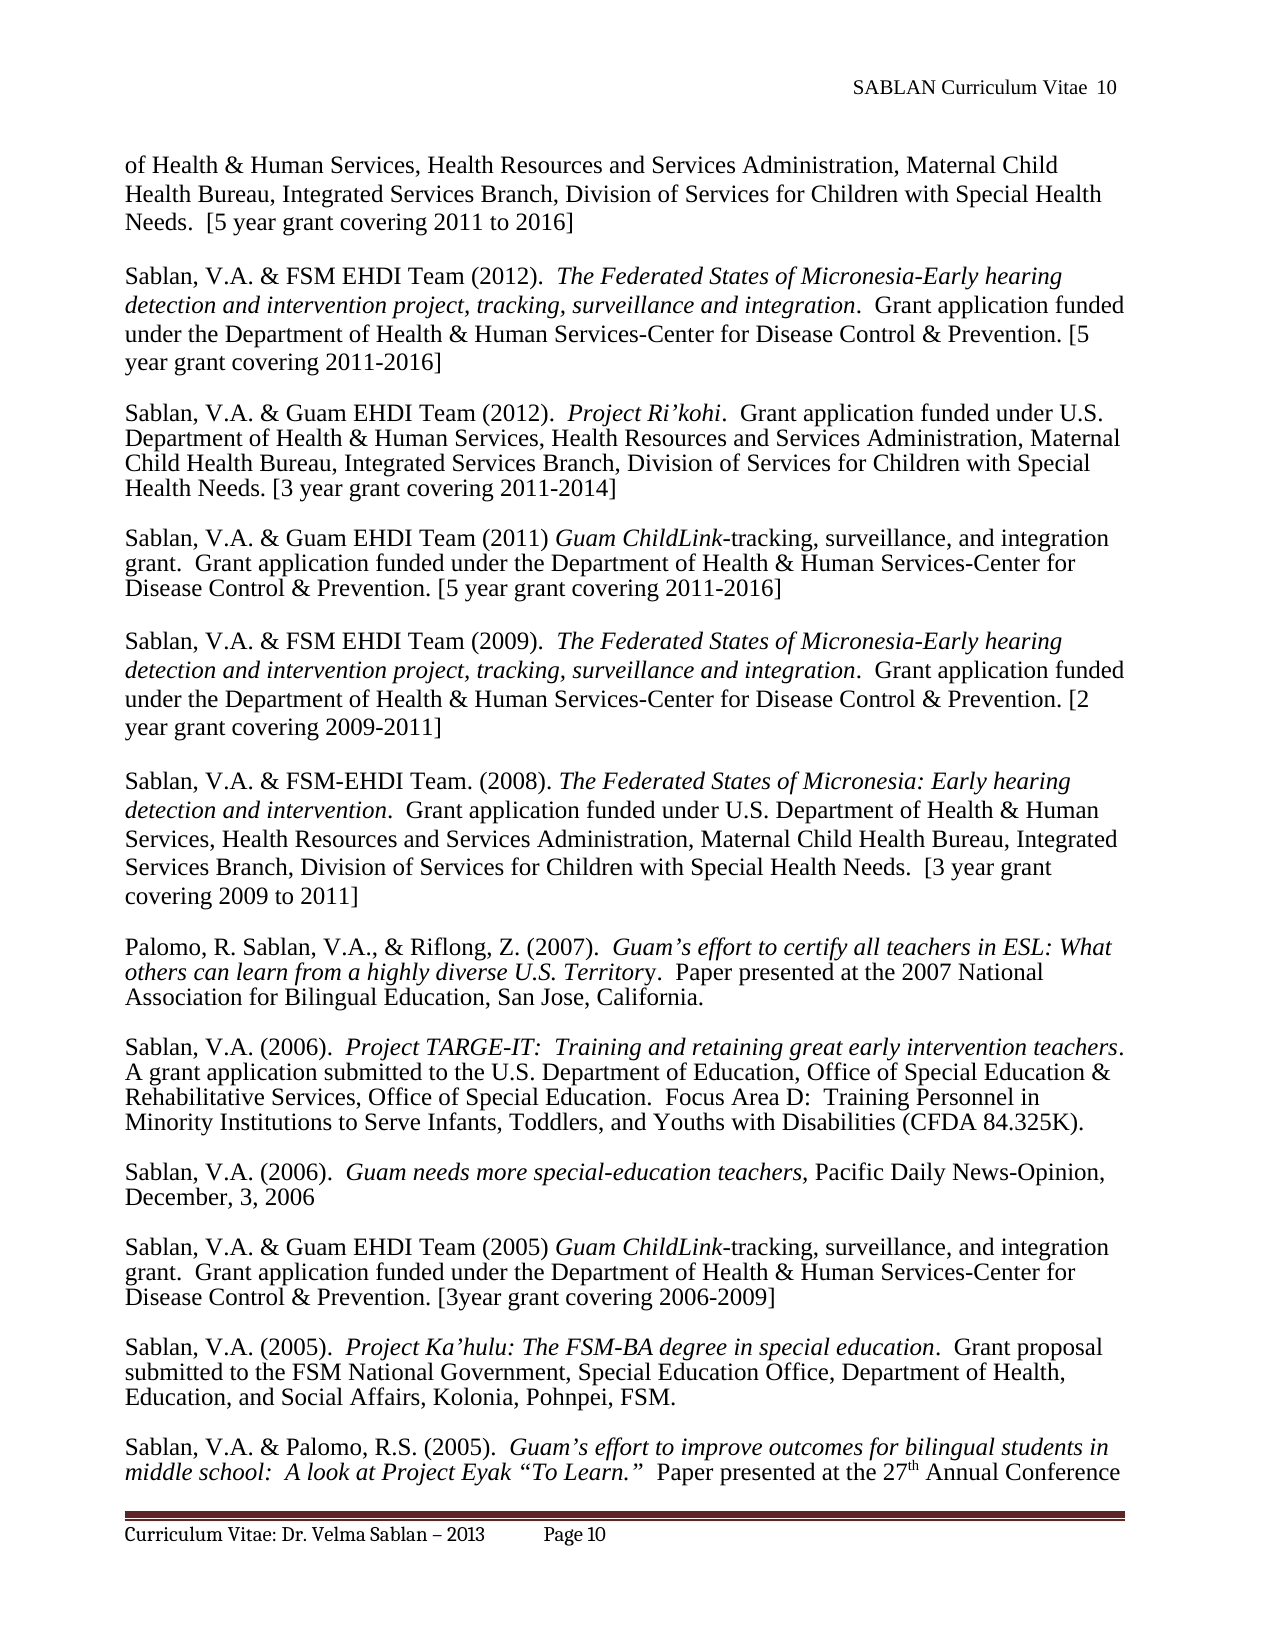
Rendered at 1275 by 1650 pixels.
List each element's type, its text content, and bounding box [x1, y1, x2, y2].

text Sablan, V.A. & Guam EHDI Team (2012). Project Ri’kohi. Grant application funded under U.S. Department of Health & Human Services, Health Resources and Services Administration, Maternal Child Health Bureau, Integrated Services Branch, Division of Services for Children with Special Health Needs. [3 year grant covering 2011-2014] [124, 401, 1125, 501]
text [124, 150, 1125, 236]
text Sablan, V.A. & Guam EHDI Team (2011) Guam ChildLink-tracking, surveillance, and integration grant. Grant application funded under the Department of Health & Human Services-Center for Disease Control & Prevention. [5 year grant covering 2011-2016] [124, 526, 1125, 601]
text Sablan, V.A. & FSM EHDI Team (2009). The Federated States of Micronesia-Early hearing detection and intervention project, tracking, surveillance and integration. Grant application funded under the Department of Health & Human Services-Center for Disease Control & Prevention. [2 year grant covering 2009-2011] [124, 626, 1125, 741]
text Sablan, V.A. & Guam EHDI Team (2005) Guam ChildLink-tracking, surveillance, and integration grant. Grant application funded under the Department of Health & Human Services-Center for Disease Control & Prevention. [3year grant covering 2006-2009] [124, 1235, 1125, 1310]
text Sablan, V.A. & FSM EHDI Team (2012). The Federated States of Micronesia-Early hearing detection and intervention project, tracking, surveillance and integration. Grant application funded under the Department of Health & Human Services-Center for Disease Control & Prevention. [5 year grant covering 2011-2016] [124, 261, 1125, 376]
text Sablan, V.A. & FSM-EHDI Team. (2008). The Federated States of Micronesia: Early hearing detection and intervention. Grant application funded under U.S. Department of Health & Human Services, Health Resources and Services Administration, Maternal Child Health Bureau, Integrated Services Branch, Division of Services for Children with Special Health Needs. [3 year grant covering 2009 to 2011] [124, 766, 1125, 910]
text Sablan, V.A. (2005). Project Ka’hulu: The FSM-BA degree in special education. Grant proposal submitted to the FSM National Government, Special Education Office, Department of Health, Education, and Social Affairs, Kolonia, Pohnpei, FSM. [124, 1335, 1125, 1410]
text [124, 1435, 1125, 1485]
text Palomo, R. Sablan, V.A., & Riflong, Z. (2007). Guam’s effort to certify all teachers in ESL: What others can learn from a highly diverse U.S. Territory. Paper presented at the 2007 National Association for Bilingual Education, San Jose, California. [124, 935, 1125, 1010]
text Sablan, V.A. (2006). Guam needs more special-education teachers, Pacific Daily News-Opinion, December, 3, 2006 [124, 1160, 1125, 1210]
text Sablan, V.A. (2006). Project TARGE-IT: Training and retaining great early intervention teachers. A grant application submitted to the U.S. Department of Education, Office of Special Education & Rehabilitative Services, Office of Special Education. Focus Area D: Training Personnel in Minority Institutions to Serve Infants, Toddlers, and Youths with Disabilities (CFDA 84.325K). [124, 1035, 1125, 1135]
